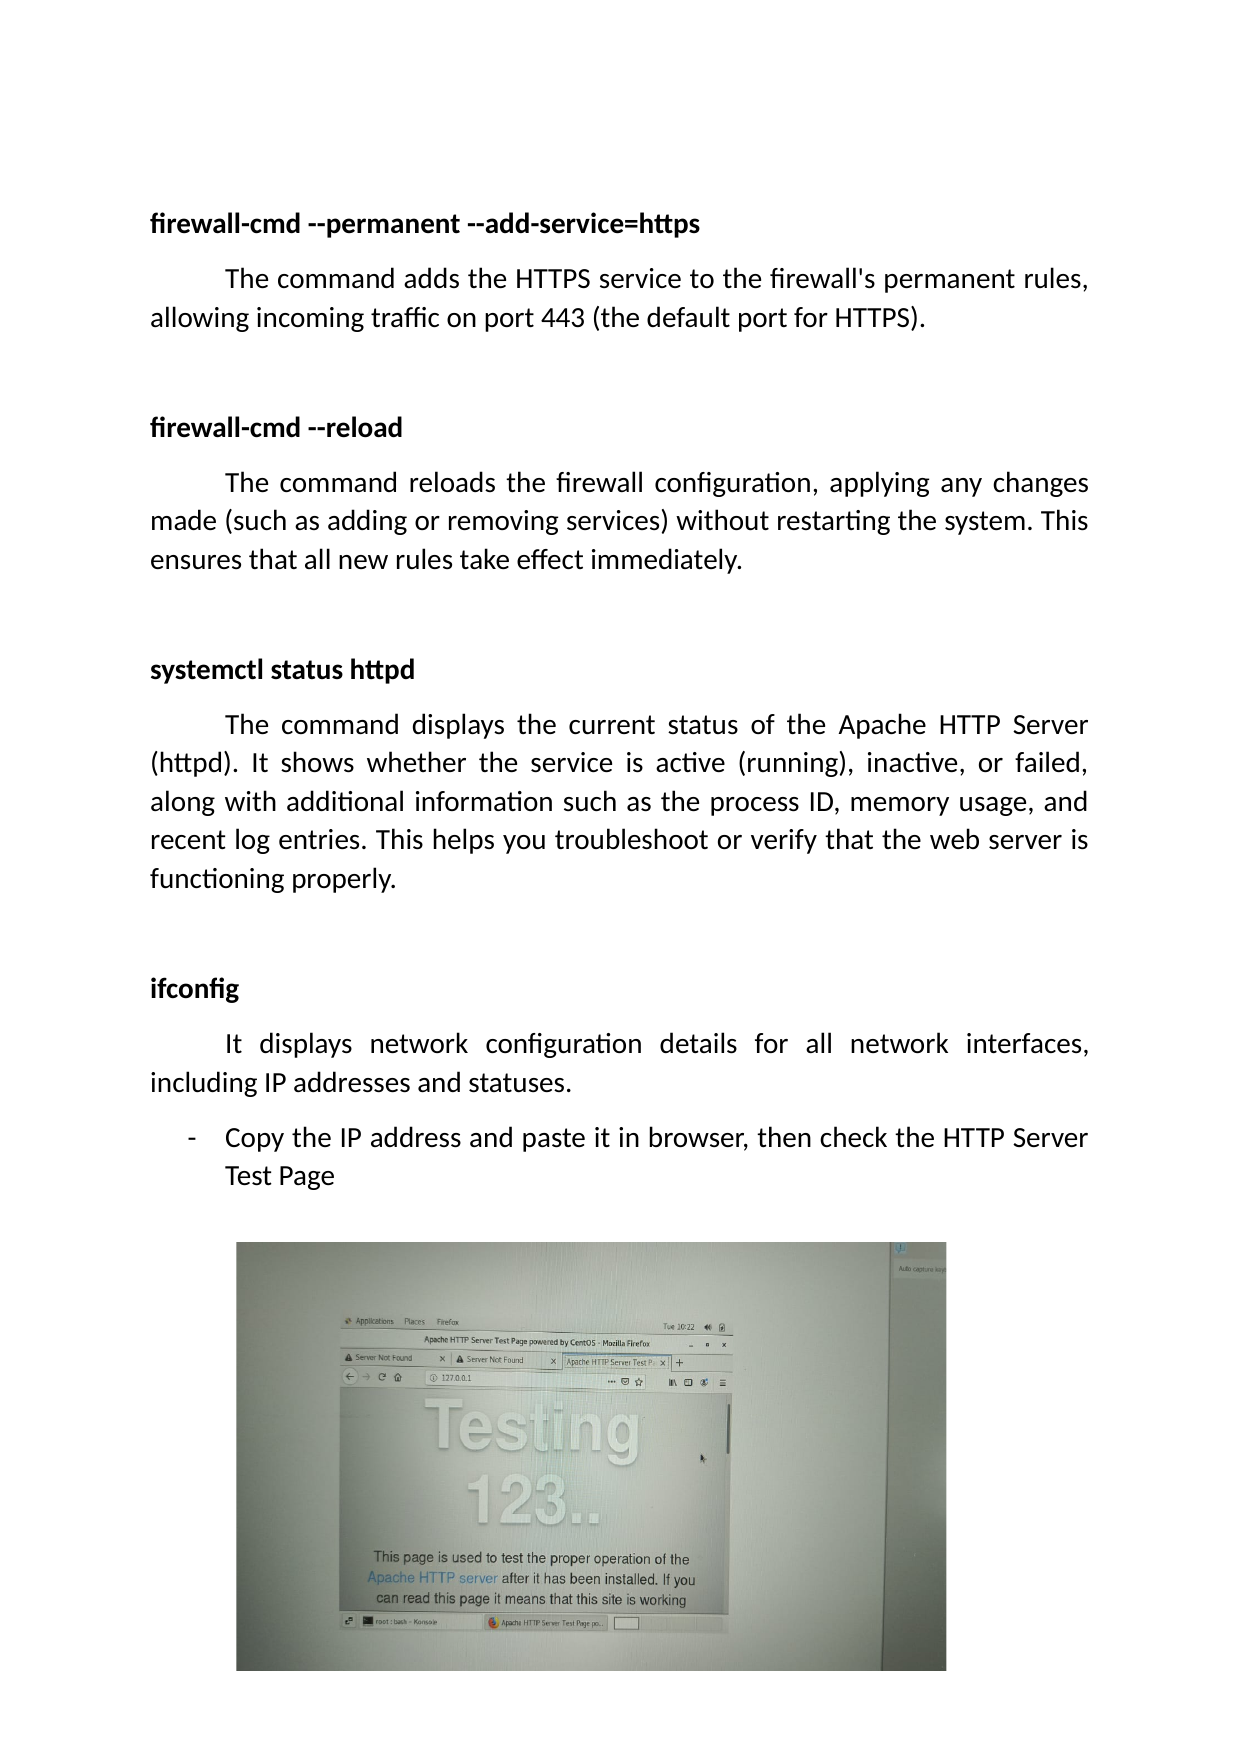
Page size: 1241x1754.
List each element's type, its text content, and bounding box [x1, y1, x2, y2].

text firewall-cmd --reload [150, 409, 1090, 444]
text systemctl status httpd [150, 651, 1090, 687]
list Copy the IP address and paste it in browser, then check the HTTP Server Test Page [187, 1119, 1090, 1193]
text ifconfig [150, 970, 1090, 1006]
text firewall-cmd --permanent --add-service=https [150, 205, 1090, 241]
text The command displays the current status of the Apache HTTP Server (httpd). It shows whether the service is active (running), inactive, or failed, along with additional information such as the process ID, memory usage, and recent log entries. This helps you troubleshoot or verify that the web server is functioning properly. [150, 706, 1090, 896]
text The command adds the HTTPS service to the firewall's permanent rules, allowing incoming traffic on port 443 (the default port for HTTPS). [150, 260, 1090, 334]
text The command reloads the firewall configuration, applying any changes made (such as adding or removing services) without restarting the system. This ensures that all new rules take effect immediately. [150, 464, 1090, 576]
picture [236, 1242, 947, 1671]
text It displays network configuration details for all network interfaces, including IP addresses and statuses. [150, 1025, 1090, 1099]
